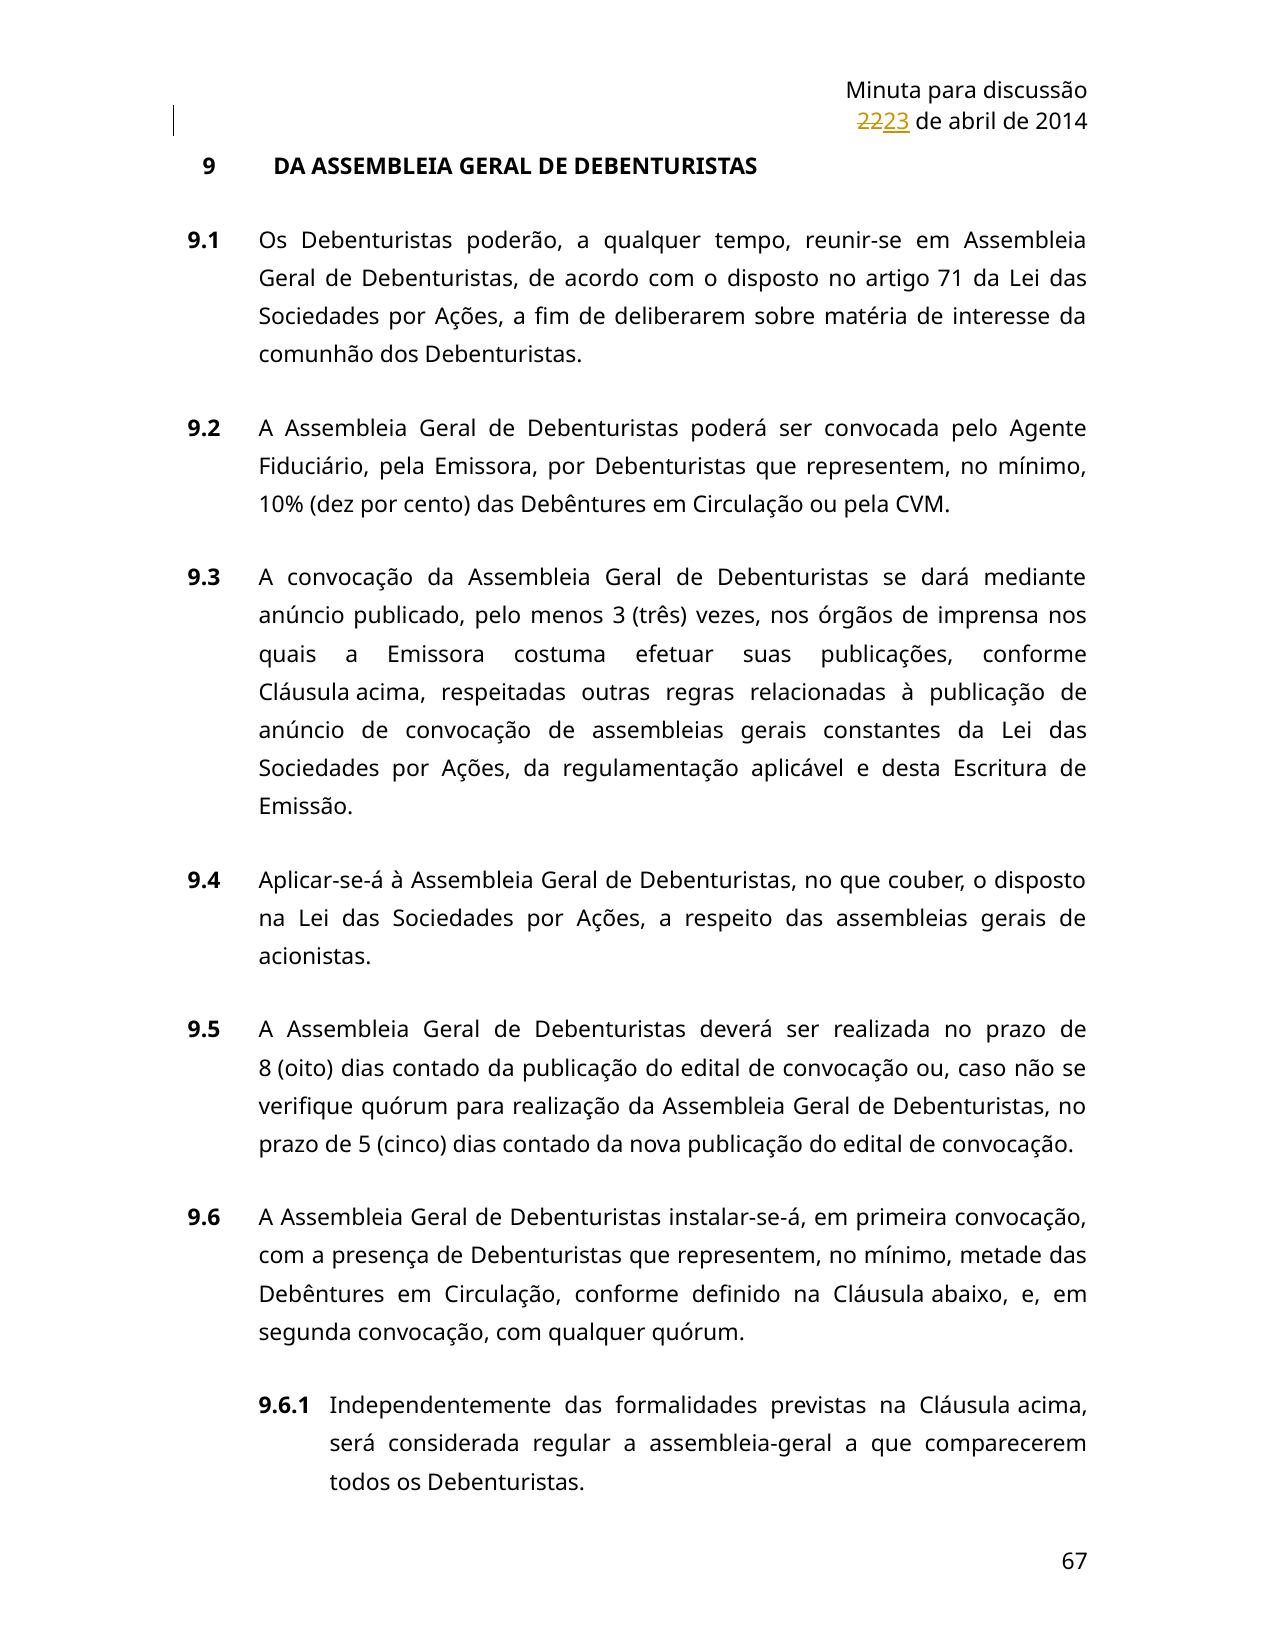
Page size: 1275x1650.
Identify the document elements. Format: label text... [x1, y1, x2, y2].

list A Assembleia Geral de Debenturistas instalar-se-á, em primeira convocação, com a presença de Debenturistas que representem, no mínimo, metade das Debêntures em Circulação, conforme definido na Cláusula 9.8 abaixo, e, em segunda convocação, com qualquer quórum. [187, 1201, 1087, 1347]
list A Assembleia Geral de Debenturistas poderá ser convocada pelo Agente Fiduciário, pela Emissora, por Debenturistas que representem, no mínimo, 10% (dez por cento) das Debêntures em Circulação ou pela CVM. [187, 411, 1087, 519]
list A convocação da Assembleia Geral de Debenturistas se dará mediante anúncio publicado, pelo menos 3 (três) vezes, nos órgãos de imprensa nos quais a Emissora costuma efetuar suas publicações, conforme Cláusula 6.22 acima, respeitadas outras regras relacionadas à publicação de anúncio de convocação de assembleias gerais constantes da Lei das Sociedades por Ações, da regulamentação aplicável e desta Escritura de Emissão. [187, 561, 1087, 821]
list DA ASSEMBLEIA GERAL DE DEBENTURISTAS [202, 150, 1087, 181]
list Independentemente das formalidades previstas na Cláusula 9.6 acima, será considerada regular a assembleia-geral a que comparecerem todos os Debenturistas. [258, 1389, 1087, 1497]
list Aplicar-se-á à Assembleia Geral de Debenturistas, no que couber, o disposto na Lei das Sociedades por Ações, a respeito das assembleias gerais de acionistas. [187, 863, 1087, 971]
list Os Debenturistas poderão, a qualquer tempo, reunir-se em Assembleia Geral de Debenturistas, de acordo com o disposto no artigo 71 da Lei das Sociedades por Ações, a fim de deliberarem sobre matéria de interesse da comunhão dos Debenturistas. [187, 223, 1087, 369]
list A Assembleia Geral de Debenturistas deverá ser realizada no prazo de 8 (oito) dias contado da publicação do edital de convocação ou, caso não se verifique quórum para realização da Assembleia Geral de Debenturistas, no prazo de 5 (cinco) dias contado da nova publicação do edital de convocação. [187, 1013, 1087, 1159]
